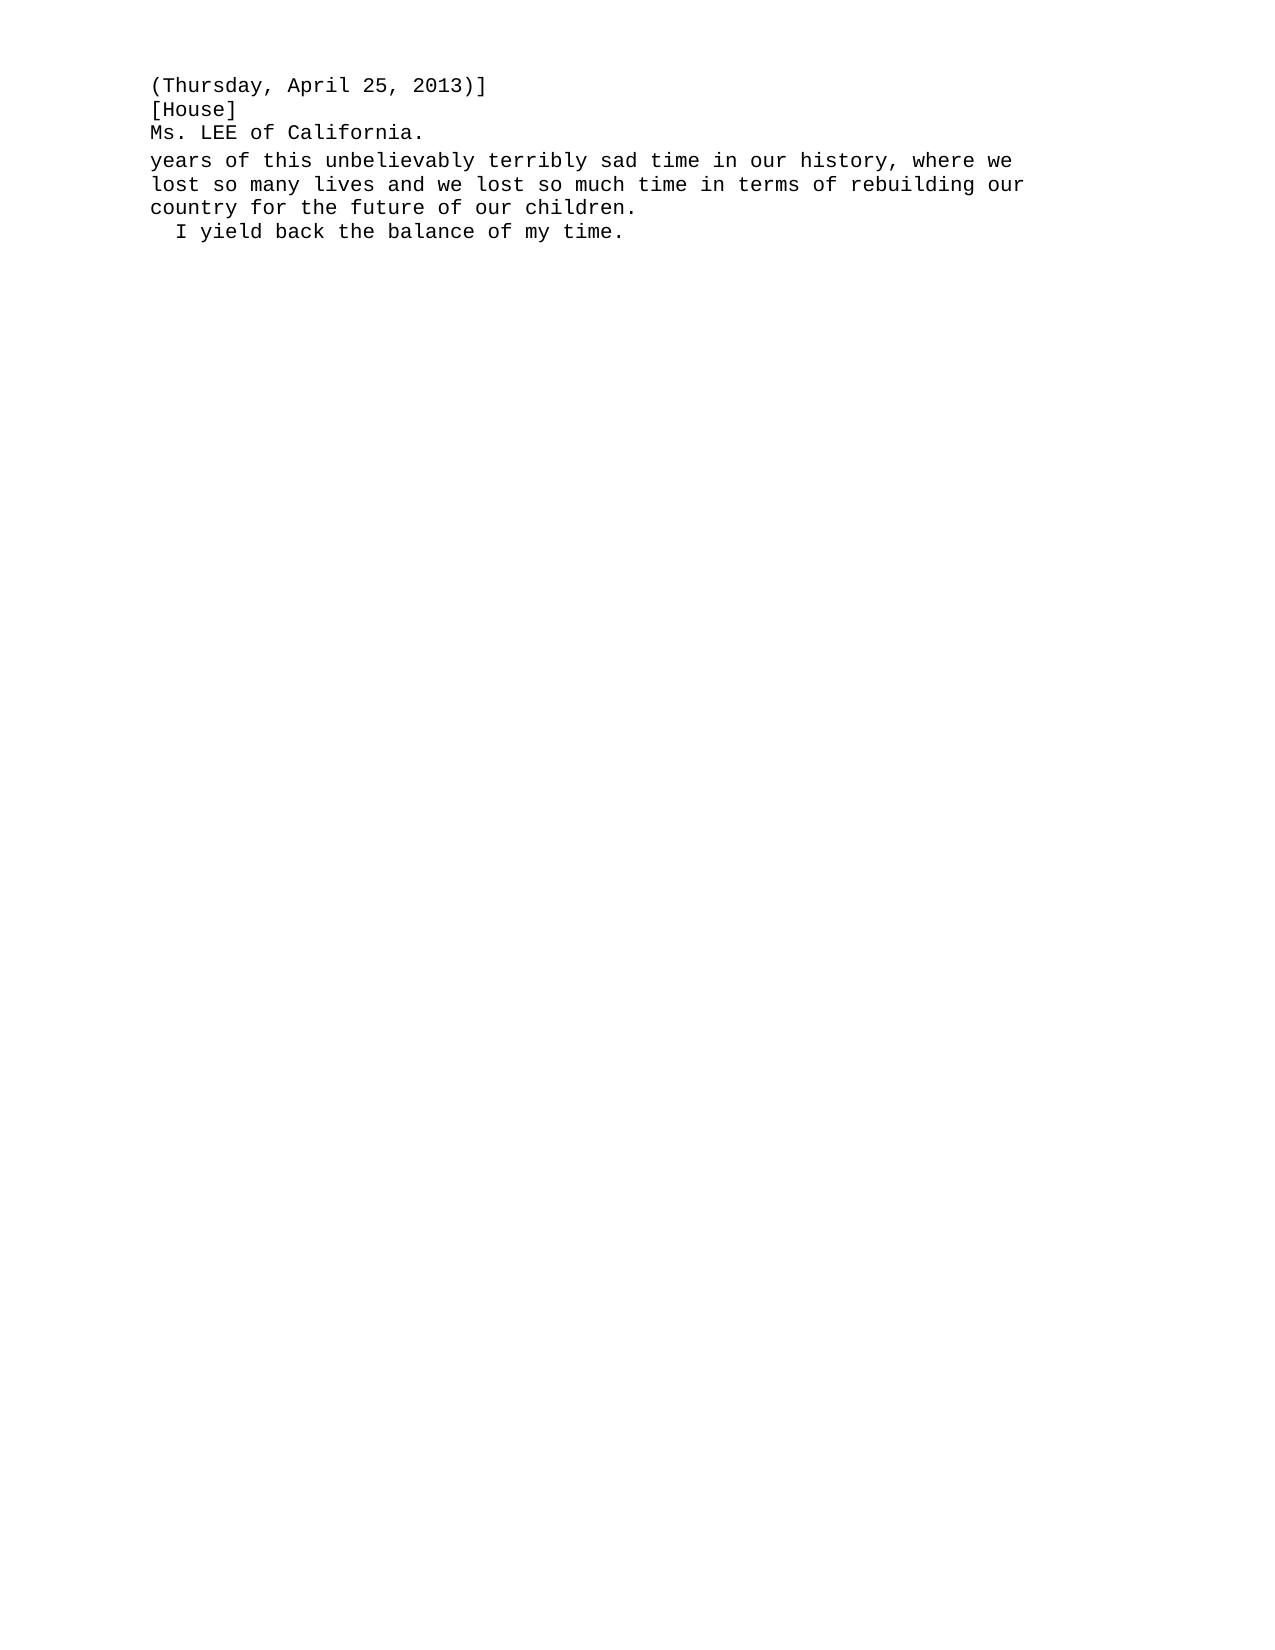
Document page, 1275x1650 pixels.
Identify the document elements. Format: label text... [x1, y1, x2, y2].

text country for the future of our children. [150, 197, 1125, 221]
text years of this unbelievably terribly sad time in our history, where we [150, 150, 1125, 174]
text lost so many lives and we lost so much time in terms of rebuilding our [150, 174, 1125, 197]
text I yield back the balance of my time. [150, 221, 1125, 244]
